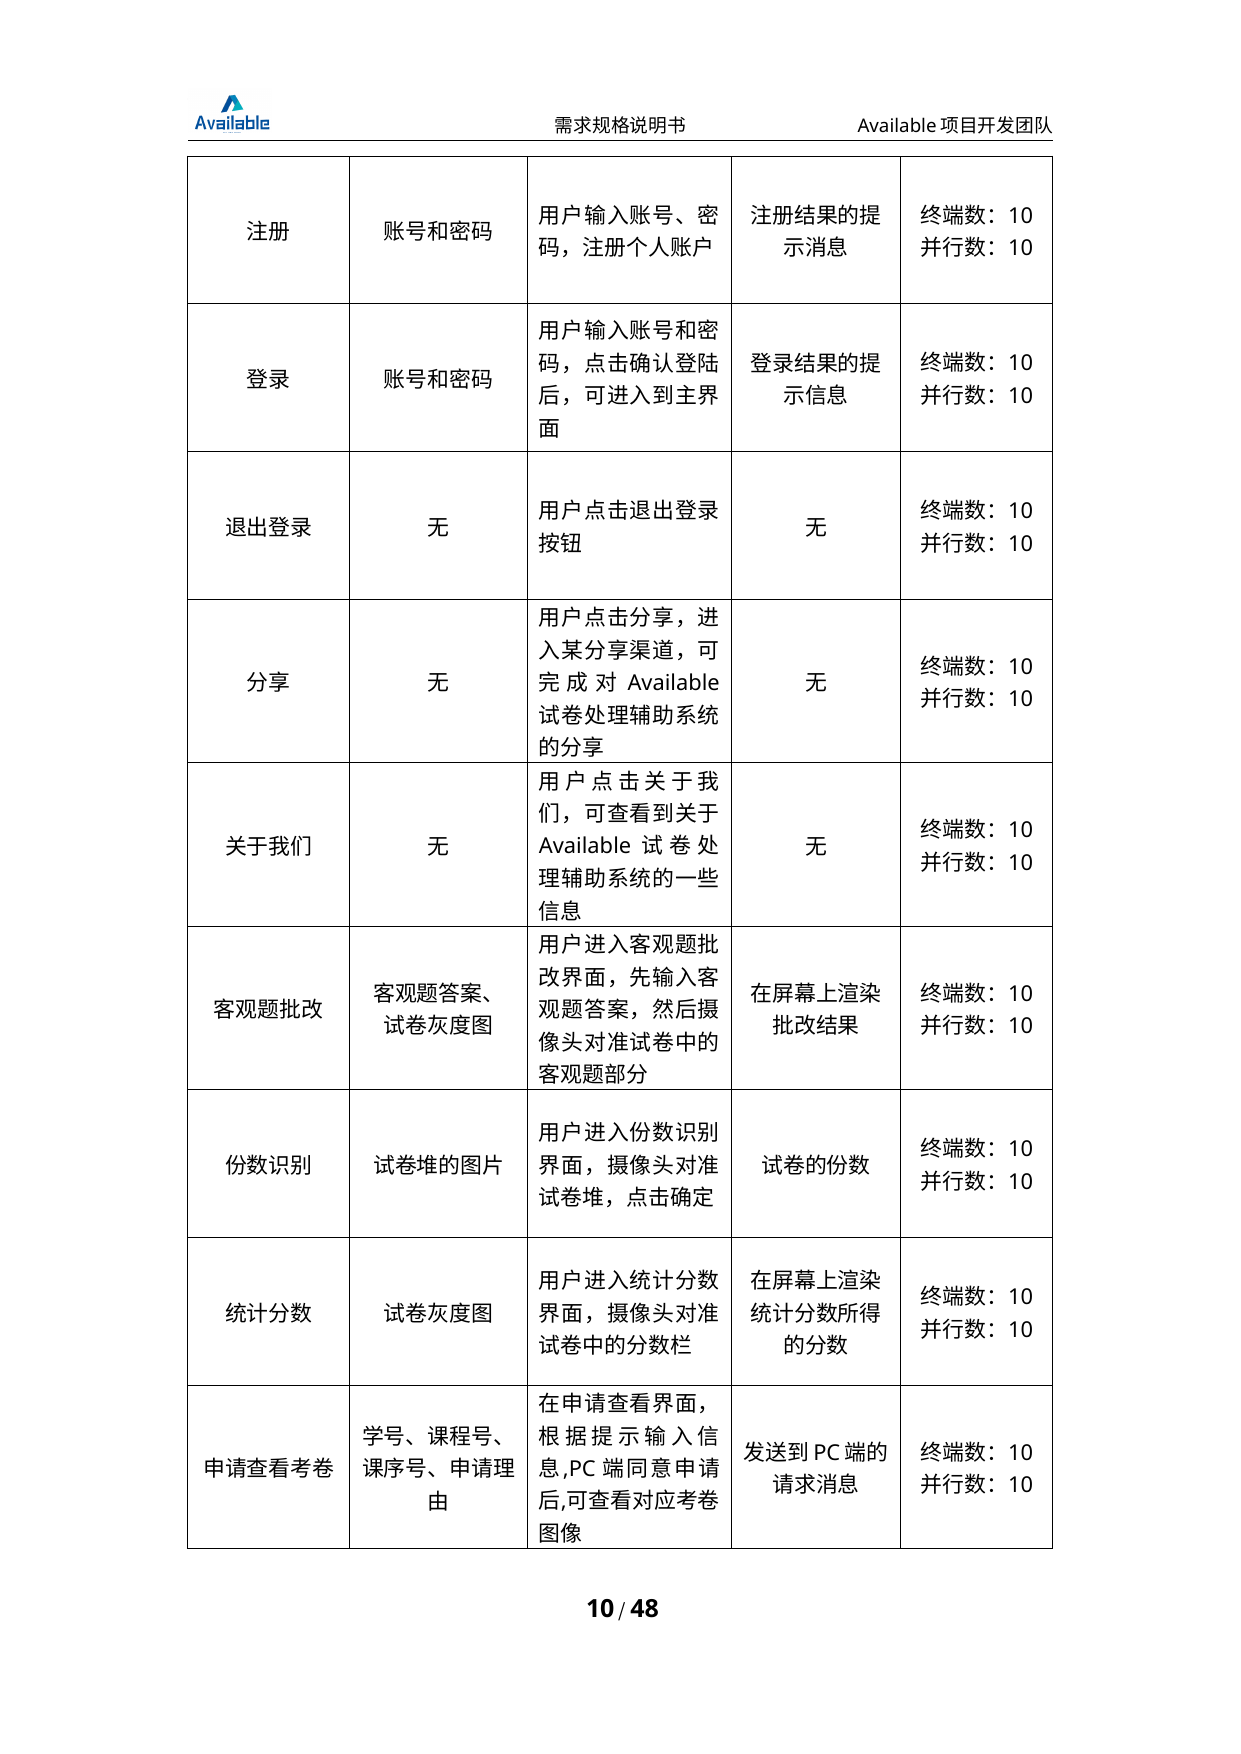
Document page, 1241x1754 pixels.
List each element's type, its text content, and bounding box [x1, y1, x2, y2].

table_cell 用户点击关于我们，可查看到关于Available试卷处理辅助系统的一些信息 [528, 763, 731, 926]
picture [187, 88, 273, 133]
table_cell 无 [350, 452, 527, 599]
table_cell 在屏幕上渲染批改结果 [732, 927, 900, 1089]
table_cell 无 [732, 452, 900, 599]
table_cell 试卷灰度图 [350, 1238, 527, 1385]
table_cell 发送到PC端的请求消息 [732, 1386, 900, 1548]
table_cell 注册结果的提示消息 [732, 157, 900, 303]
table_cell 账号和密码 [350, 157, 527, 303]
table_cell 学号、课程号、课序号、申请理由 [350, 1386, 527, 1548]
table_cell 用户进入统计分数界面，摄像头对准试卷中的分数栏 [528, 1238, 731, 1385]
table_cell 用户点击分享，进入某分享渠道，可完成对Available试卷处理辅助系统的分享 [528, 600, 731, 762]
table_cell 试卷的份数 [732, 1090, 900, 1237]
table_cell 申请查看考卷 [188, 1386, 349, 1548]
table_cell 无 [732, 763, 900, 926]
table_cell 登录结果的提示信息 [732, 304, 900, 451]
table_cell 统计分数 [188, 1238, 349, 1385]
table_cell 终端数：10 并行数：10 [901, 763, 1052, 926]
table_cell 用户点击退出登录按钮 [528, 452, 731, 599]
table_cell 无 [732, 600, 900, 762]
table_cell 用户输入账号、密码，注册个人账户 [528, 157, 731, 303]
table_cell 用户输入账号和密码，点击确认登陆后，可进入到主界面 [528, 304, 731, 451]
table_cell 无 [350, 600, 527, 762]
table_cell 退出登录 [188, 452, 349, 599]
table_cell 无 [350, 763, 527, 926]
table_cell 终端数：10 并行数：10 [901, 1238, 1052, 1385]
table_cell 终端数：10 并行数：10 [901, 600, 1052, 762]
table_cell 注册 [188, 157, 349, 303]
table_cell 用户进入客观题批改界面，先输入客观题答案，然后摄像头对准试卷中的客观题部分 [528, 927, 731, 1089]
table_cell 份数识别 [188, 1090, 349, 1237]
table_cell 登录 [188, 304, 349, 451]
table_cell 终端数：10 并行数：10 [901, 927, 1052, 1089]
table_cell 终端数：10 并行数：10 [901, 1090, 1052, 1237]
table_cell 在屏幕上渲染统计分数所得的分数 [732, 1238, 900, 1385]
table_cell 终端数：10 并行数：10 [901, 1386, 1052, 1548]
table_cell 终端数：10 并行数：10 [901, 304, 1052, 451]
table_cell 终端数：10 并行数：10 [901, 157, 1052, 303]
table_cell 客观题答案、 试卷灰度图 [350, 927, 527, 1089]
table_cell 客观题批改 [188, 927, 349, 1089]
table_cell 用户进入份数识别界面，摄像头对准试卷堆，点击确定 [528, 1090, 731, 1237]
table_cell 账号和密码 [350, 304, 527, 451]
table_cell 关于我们 [188, 763, 349, 926]
table_cell 终端数：10 并行数：10 [901, 452, 1052, 599]
table_cell 分享 [188, 600, 349, 762]
table_cell 试卷堆的图片 [350, 1090, 527, 1237]
table_cell 在申请查看界面，根据提示输入信息,PC端同意申请后,可查看对应考卷图像 [528, 1386, 731, 1548]
